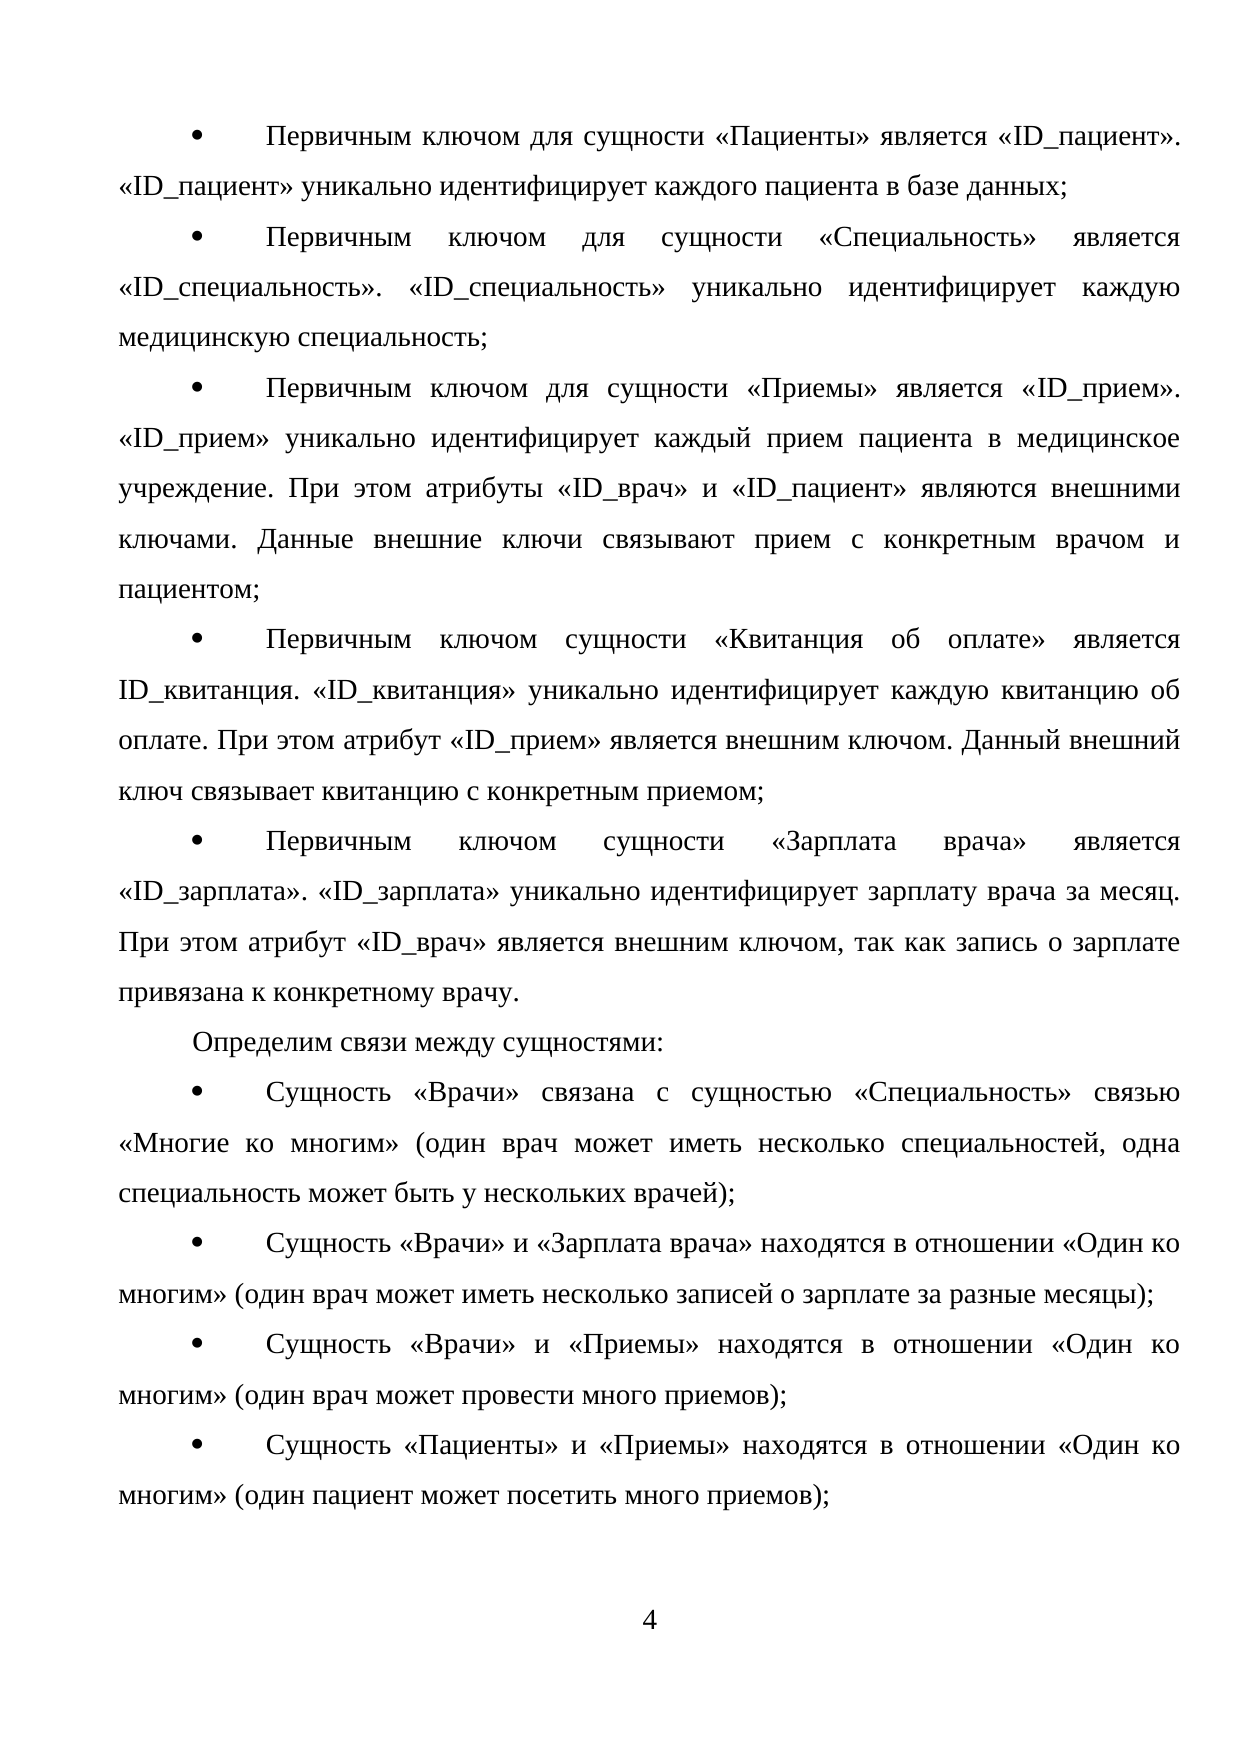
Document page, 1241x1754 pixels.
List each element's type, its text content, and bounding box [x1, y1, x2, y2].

list Первичным ключом для сущности «Специальность» является «ID_специальность». «ID_специальность» уникально идентифицирует каждую медицинскую специальность; [118, 219, 1181, 353]
list Первичным ключом для сущности «Пациенты» является «ID_пациент». «ID_пациент» уникально идентифицирует каждого пациента в базе данных; [118, 118, 1181, 202]
list Сущность «Врачи» и «Зарплата врача» находятся в отношении «Один ко многим» (один врач может иметь несколько записей о зарплате за разные месяцы); [118, 1226, 1181, 1309]
list Первичным ключом для сущности «Приемы» является «ID_прием». «ID_прием» уникально идентифицирует каждый прием пациента в медицинское учреждение. При этом атрибуты «ID_врач» и «ID_пациент» являются внешними ключами. Данные внешние ключи связывают прием с конкретным врачом и пациентом; [118, 370, 1181, 605]
list Первичным ключом сущности «Квитанция об оплате» является ID_квитанция. «ID_квитанция» уникально идентифицирует каждую квитанцию об оплате. При этом атрибут «ID_прием» является внешним ключом. Данный внешний ключ связывает квитанцию с конкретным приемом; [118, 622, 1181, 806]
list Первичным ключом сущности «Зарплата врача» является «ID_зарплата». «ID_зарплата» уникально идентифицирует зарплату врача за месяц. При этом атрибут «ID_врач» является внешним ключом, так как запись о зарплате привязана к конкретному врачу. [118, 823, 1181, 1007]
list Определим связи между сущностями: [118, 1024, 1181, 1058]
list Сущность «Пациенты» и «Приемы» находятся в отношении «Один ко многим» (один пациент может посетить много приемов); [118, 1427, 1181, 1511]
list Сущность «Врачи» связана с сущностью «Специальность» связью «Многие ко многим» (один врач может иметь несколько специальностей, одна специальность может быть у нескольких врачей); [118, 1074, 1181, 1209]
list Сущность «Врачи» и «Приемы» находятся в отношении «Один ко многим» (один врач может провести много приемов); [118, 1326, 1181, 1410]
